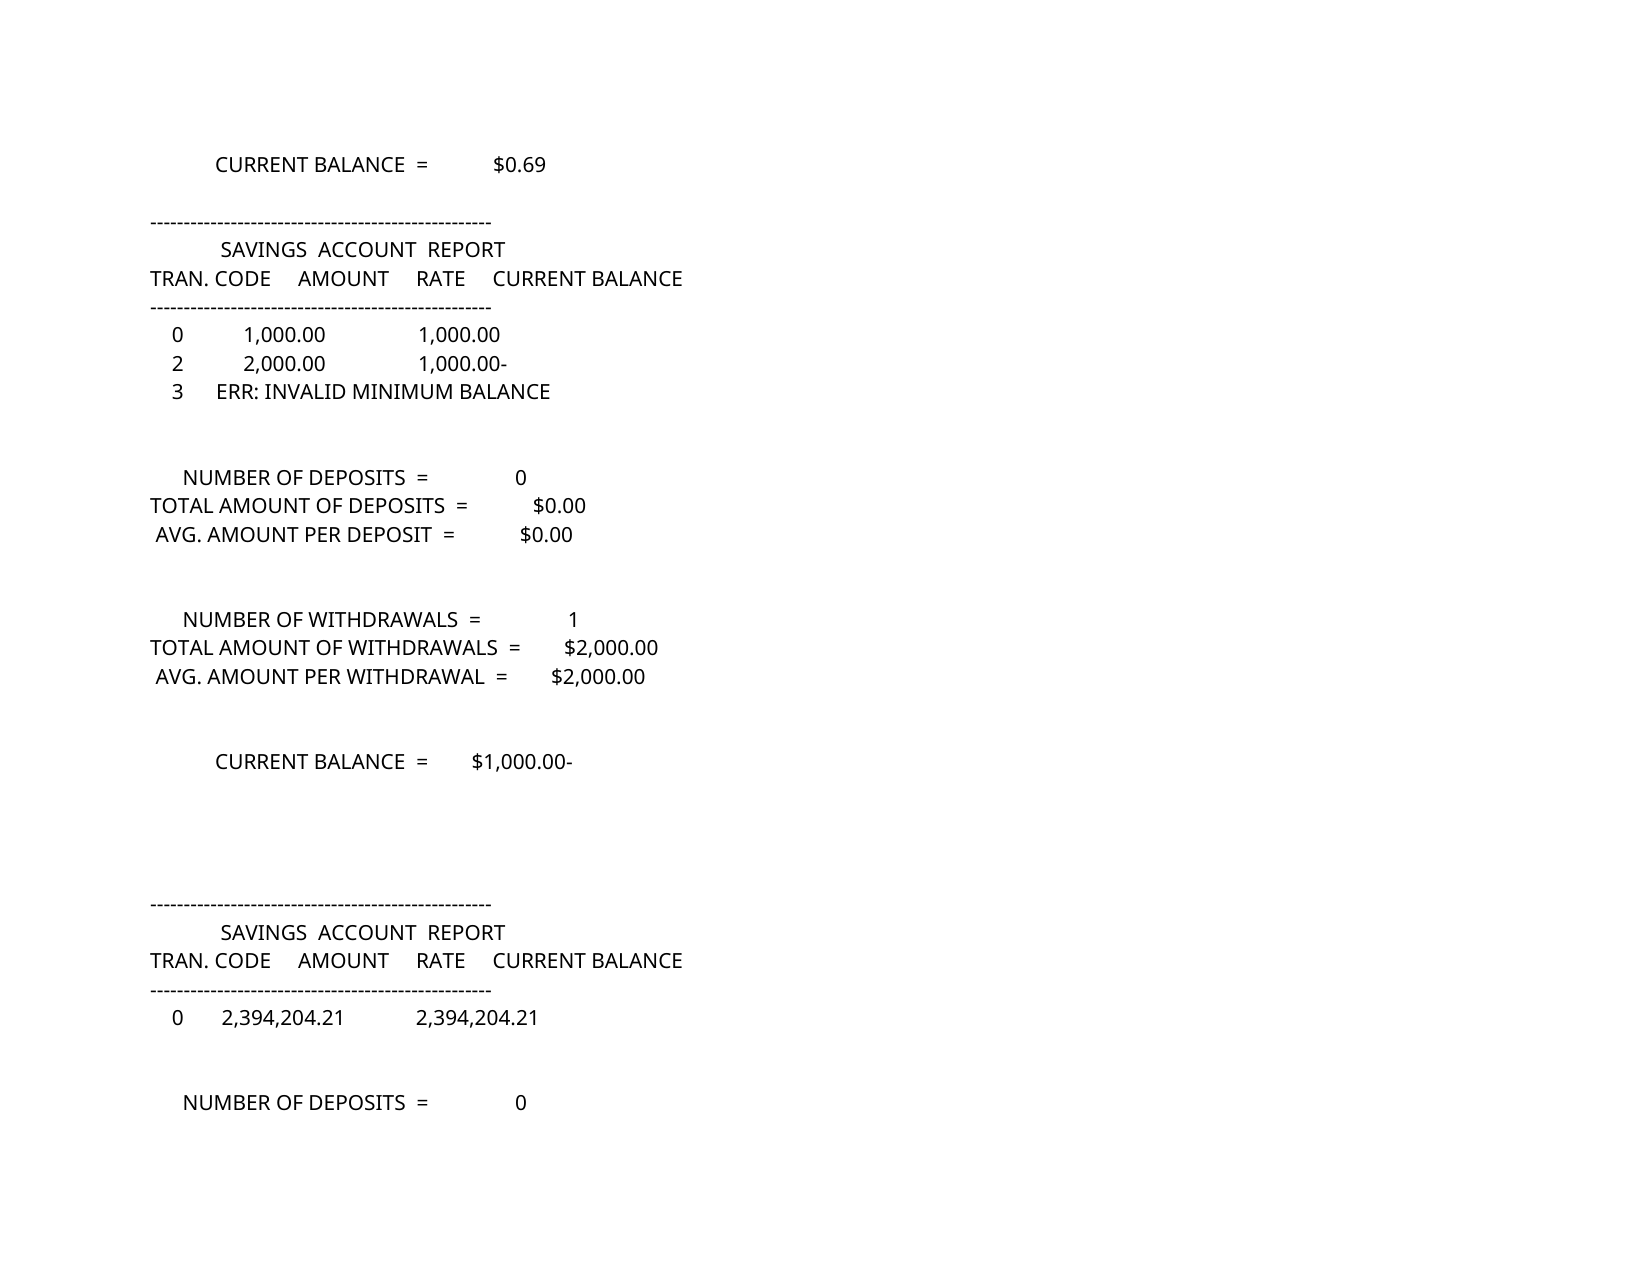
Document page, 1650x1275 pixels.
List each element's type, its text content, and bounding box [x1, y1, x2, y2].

text AVG. AMOUNT PER WITHDRAWAL = $2,000.00 [150, 662, 1500, 690]
text --------------------------------------------------- [150, 889, 1500, 918]
text CURRENT BALANCE = $1,000.00- [150, 747, 1500, 776]
text NUMBER OF DEPOSITS = 0 [150, 463, 1500, 491]
text TRAN. CODE AMOUNT RATE CURRENT BALANCE [150, 946, 1500, 975]
text --------------------------------------------------- [150, 207, 1500, 235]
text NUMBER OF WITHDRAWALS = 1 [150, 605, 1500, 633]
text TOTAL AMOUNT OF DEPOSITS = $0.00 [150, 491, 1500, 520]
text 0 1,000.00 1,000.00 [150, 321, 1500, 349]
text --------------------------------------------------- [150, 975, 1500, 1003]
text --------------------------------------------------- [150, 292, 1500, 321]
text AVG. AMOUNT PER DEPOSIT = $0.00 [150, 520, 1500, 548]
text TRAN. CODE AMOUNT RATE CURRENT BALANCE [150, 264, 1500, 292]
text 0 2,394,204.21 2,394,204.21 [150, 1003, 1500, 1032]
text 2 2,000.00 1,000.00- [150, 349, 1500, 377]
text SAVINGS ACCOUNT REPORT [150, 235, 1500, 264]
text NUMBER OF DEPOSITS = 0 [150, 1088, 1500, 1117]
text SAVINGS ACCOUNT REPORT [150, 918, 1500, 946]
text CURRENT BALANCE = $0.69 [150, 150, 1500, 178]
text TOTAL AMOUNT OF WITHDRAWALS = $2,000.00 [150, 633, 1500, 662]
text 3 ERR: INVALID MINIMUM BALANCE [150, 377, 1500, 406]
